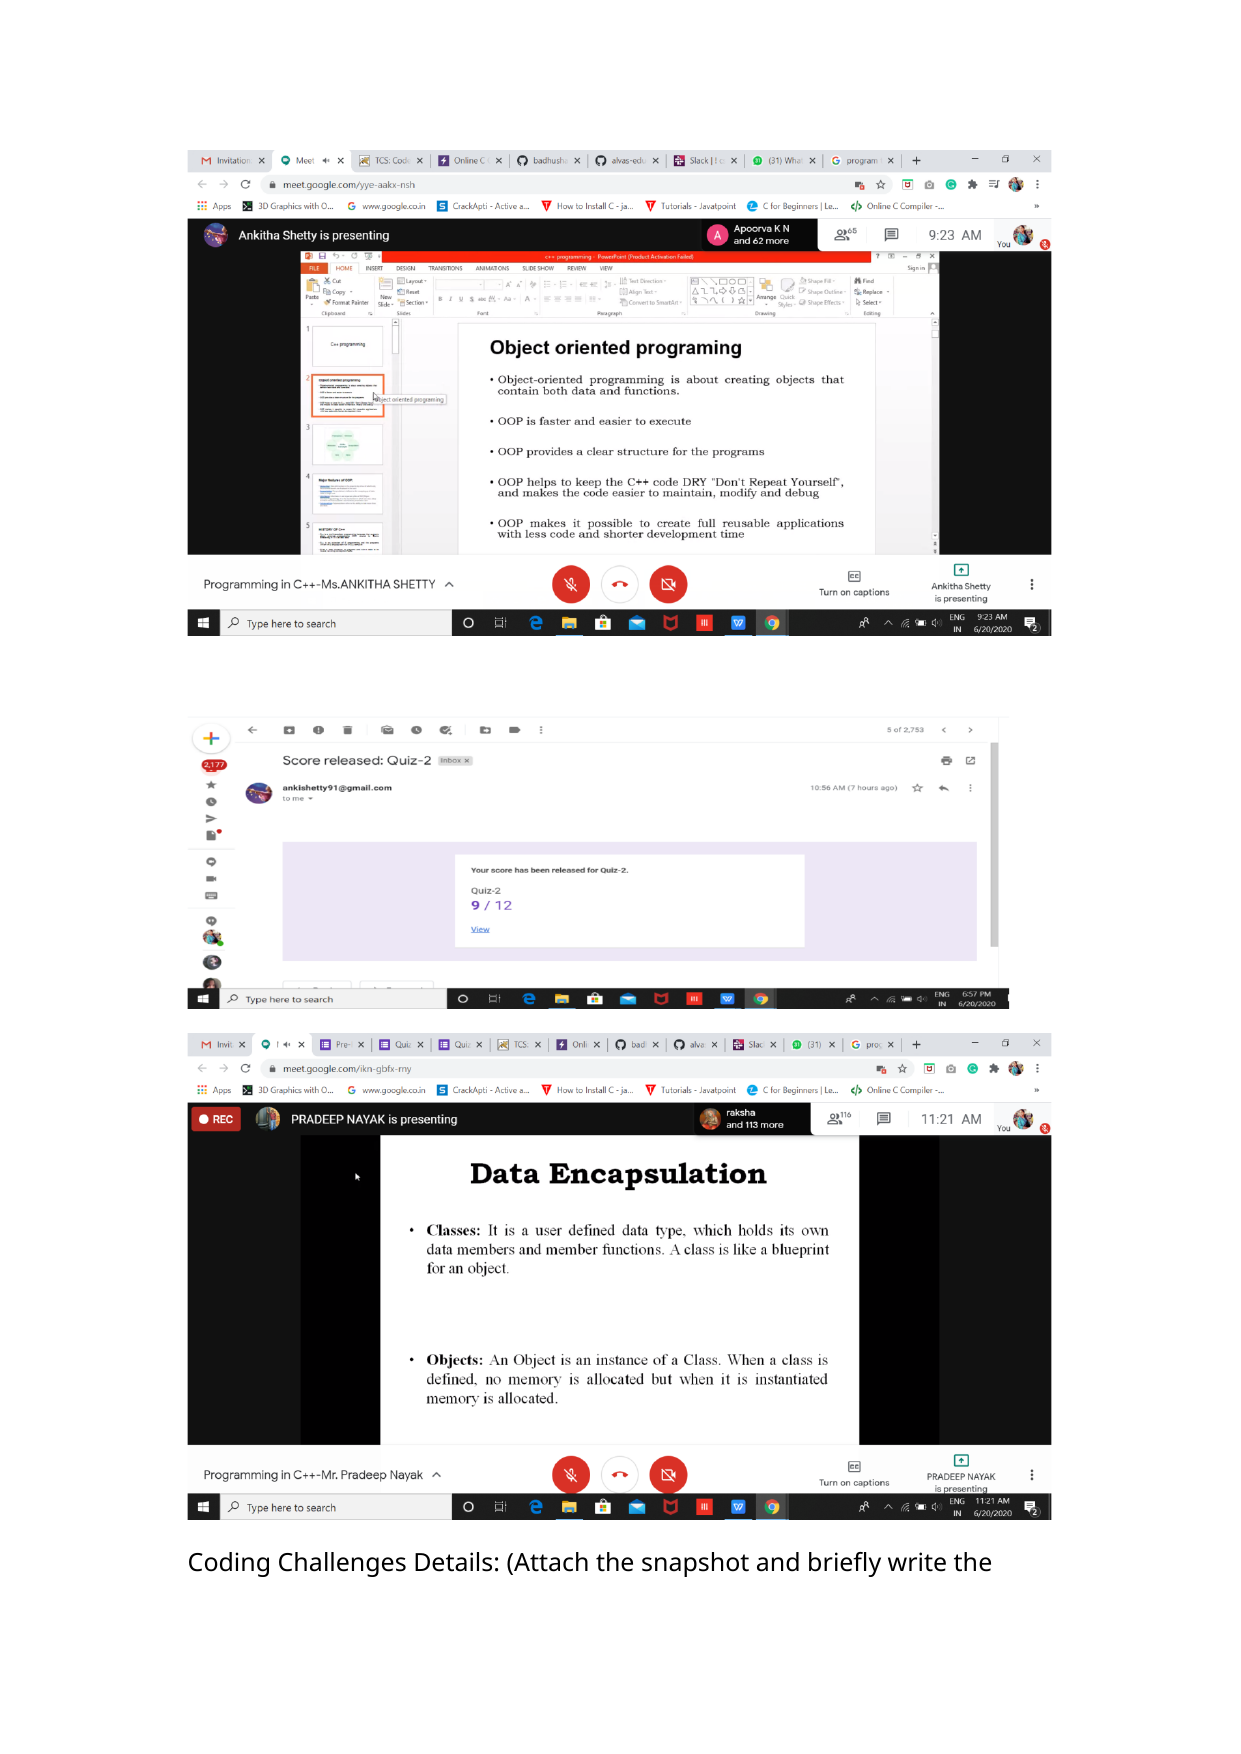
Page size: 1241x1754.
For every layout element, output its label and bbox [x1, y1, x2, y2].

picture [187, 714, 1010, 1009]
text [187, 1545, 1053, 1579]
picture [187, 150, 1052, 636]
picture [187, 1033, 1052, 1520]
